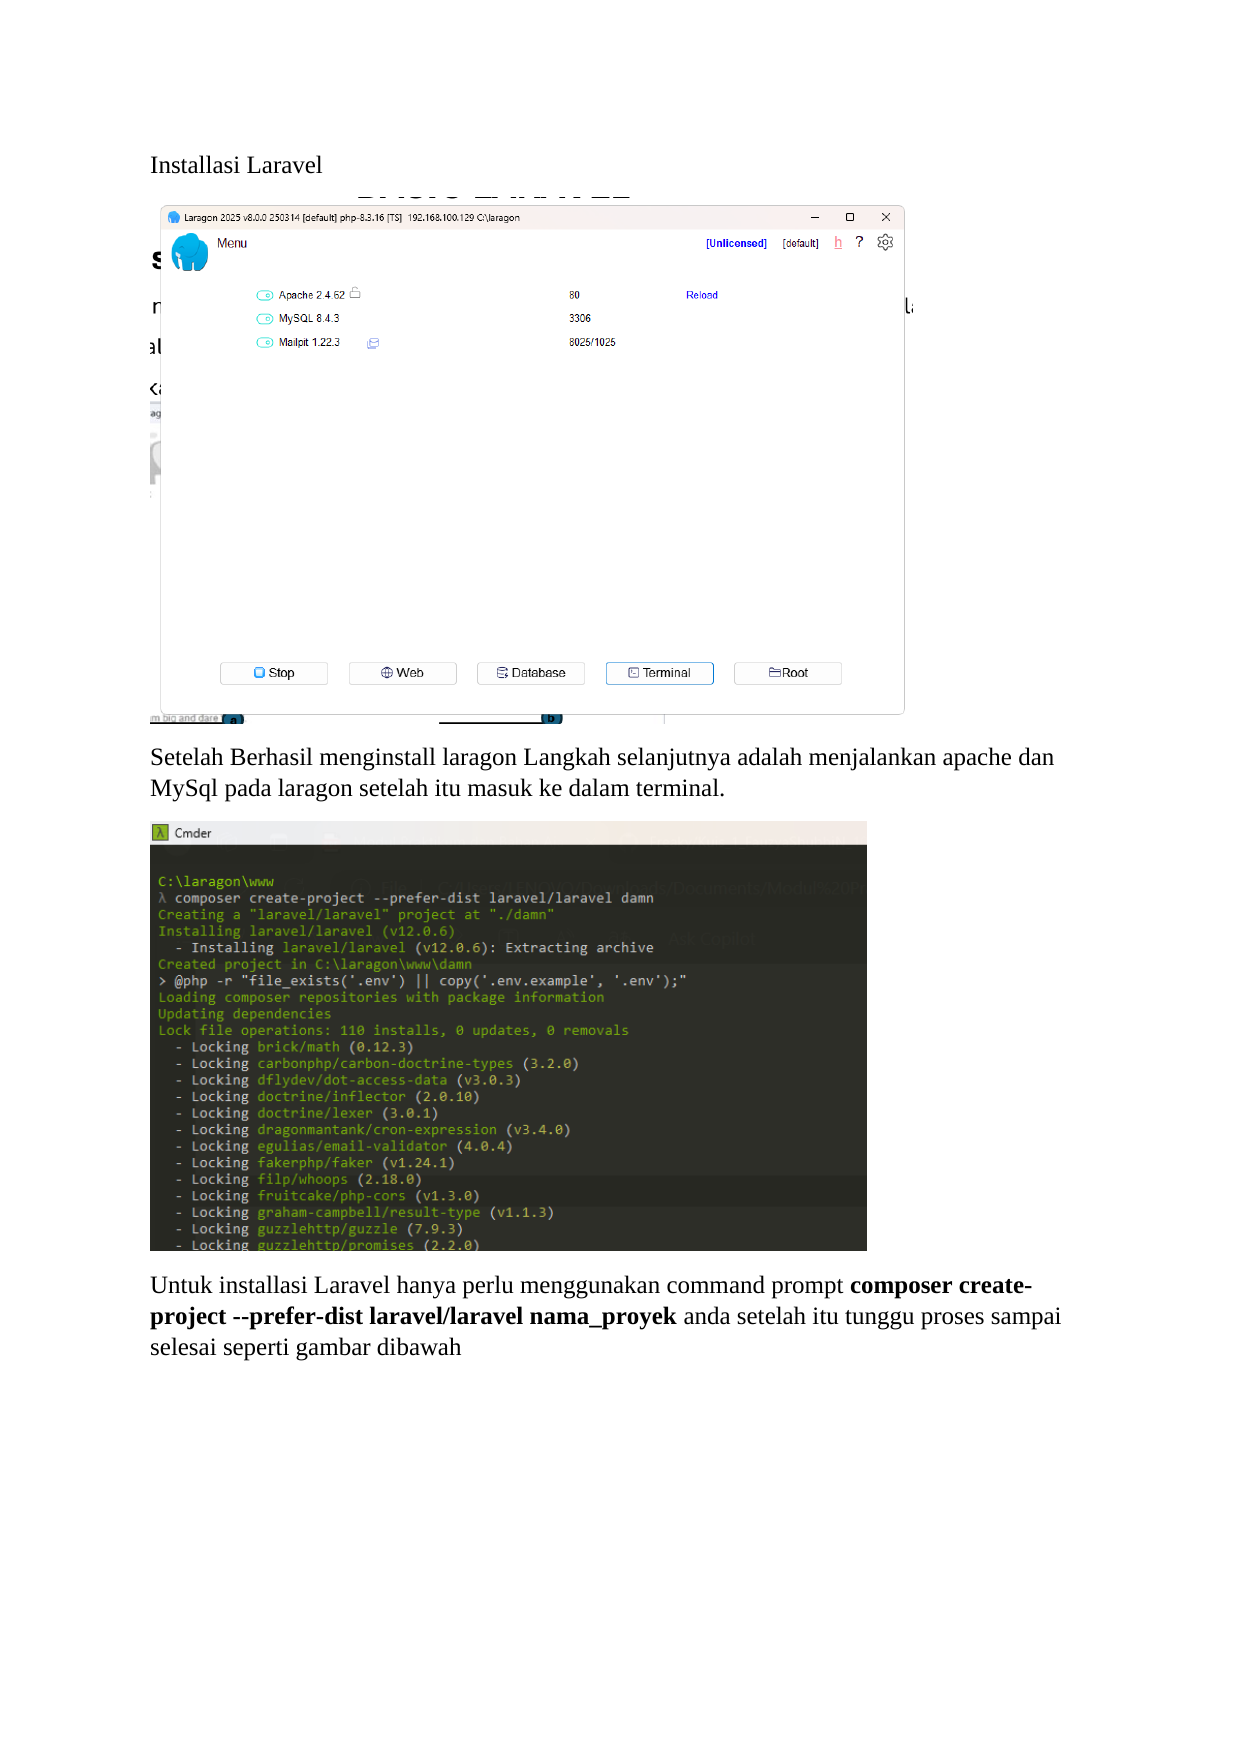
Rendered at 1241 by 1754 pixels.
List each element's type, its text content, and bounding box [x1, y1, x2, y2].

text Untuk installasi Laravel hanya perlu menggunakan command prompt composer create-project --prefer-dist laravel/laravel nama_proyek anda setelah itu tunggu proses sampai selesai seperti gambar dibawah [150, 1270, 1090, 1361]
text Setelah Berhasil menginstall laragon Langkah selanjutnya adalah menjalankan apache dan MySql pada laragon setelah itu masuk ke dalam terminal. [150, 742, 1090, 802]
picture [150, 821, 867, 1251]
text Installasi Laravel [150, 150, 1090, 179]
picture [150, 197, 913, 724]
